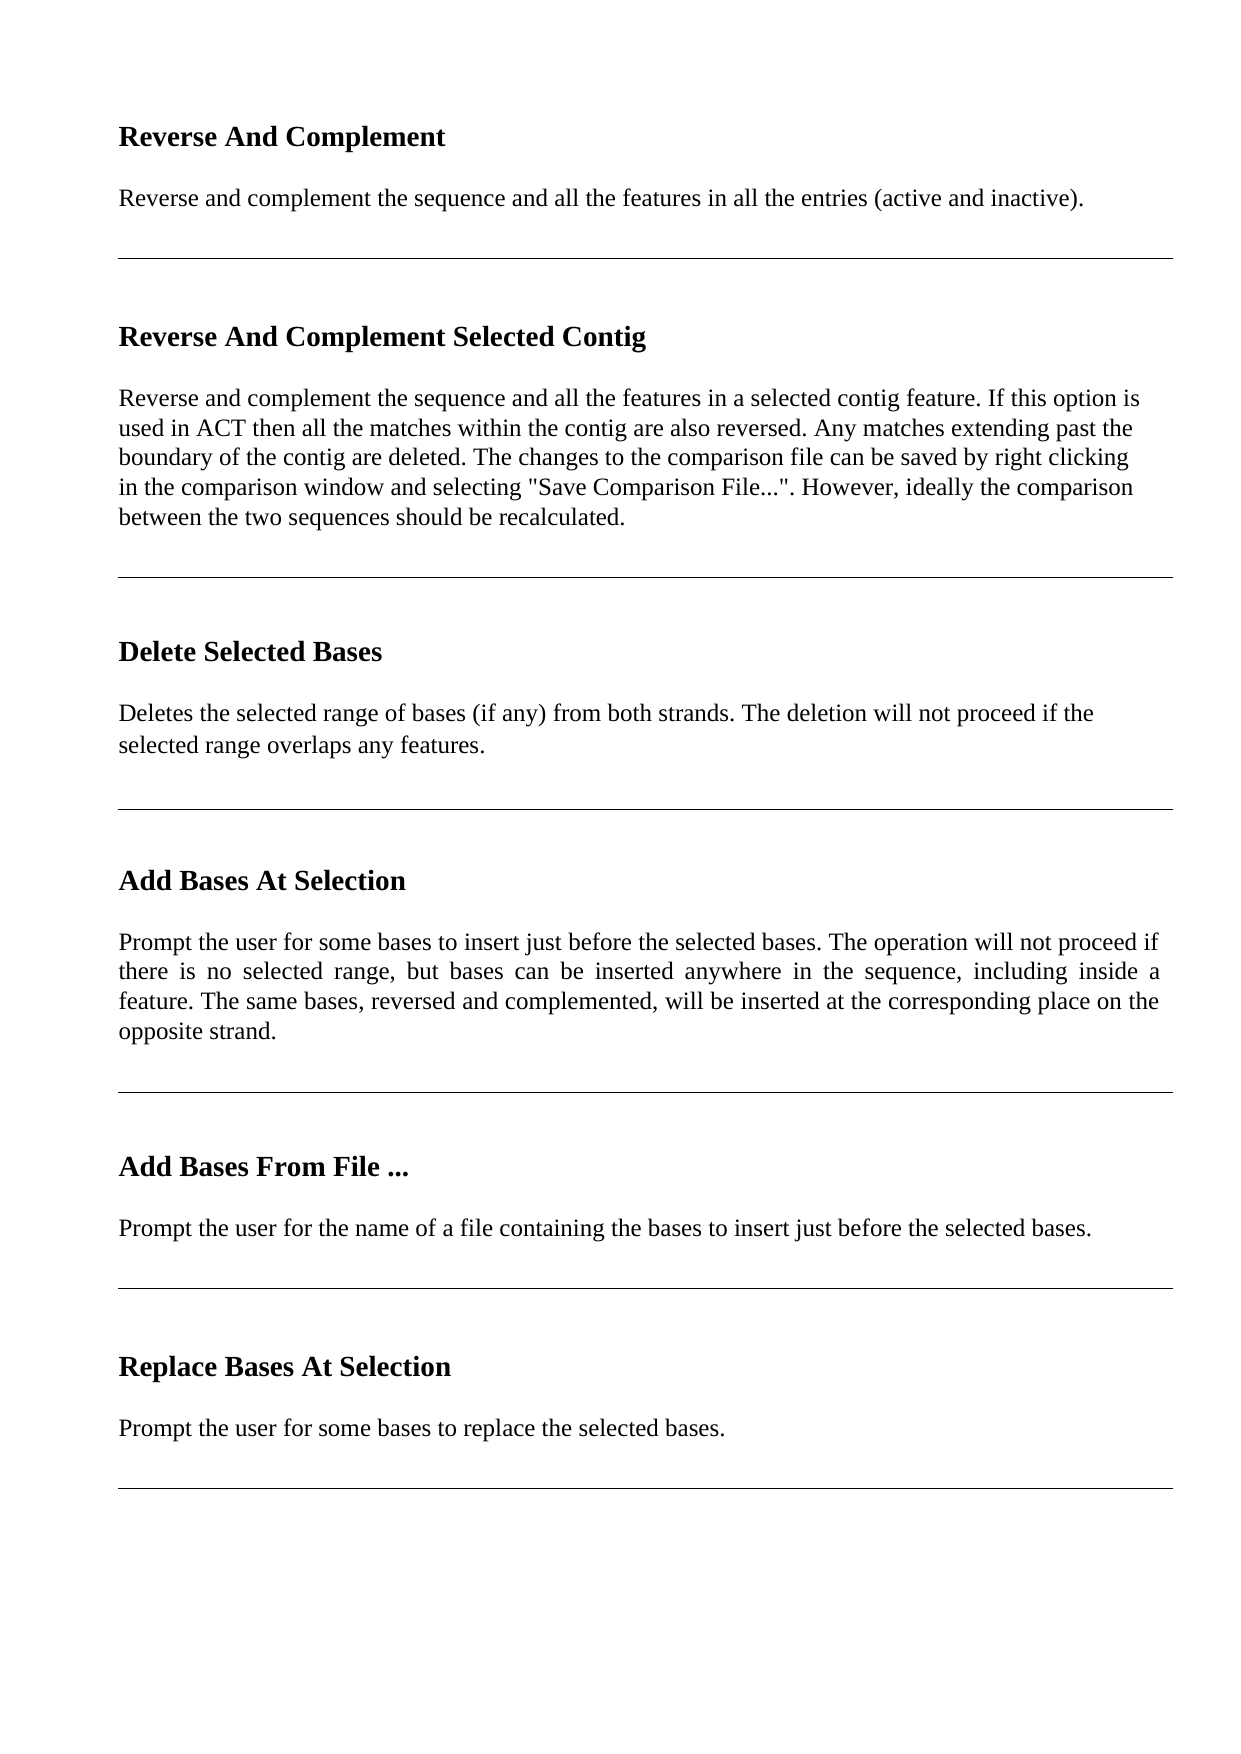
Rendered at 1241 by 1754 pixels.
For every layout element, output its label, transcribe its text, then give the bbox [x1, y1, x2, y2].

text Prompt the user for some bases to insert just before the selected bases. The operation will not proceed if there is no selected range, but bases can be inserted anywhere in the sequence, including inside a feature. The same bases, reversed and complemented, will be inserted at the corresponding place on the opposite strand. [118, 927, 1161, 1045]
text Deletes the selected range of bases (if any) from both strands. The deletion will not proceed if the selected range overlaps any features. [118, 698, 1173, 759]
subtitle Delete Selected Bases [118, 634, 1173, 667]
subtitle Reverse And Complement [118, 119, 1173, 152]
text Reverse and complement the sequence and all the features in a selected contig feature. If this option is used in ACT then all the matches within the contig are also reversed. Any matches extending past the boundary of the contig are deleted. The changes to the comparison file can be saved by right clicking in the comparison window and selecting "Save Comparison File...". However, ideally the comparison between the two sequences should be recalculated. [118, 383, 1146, 530]
subtitle Add Bases From File ... [118, 1149, 1173, 1182]
text Reverse and complement the sequence and all the features in all the entries (active and inactive). [118, 183, 1173, 212]
subtitle Replace Bases At Selection [118, 1349, 1173, 1383]
text Prompt the user for the name of a file containing the bases to insert just before the selected bases. [118, 1213, 1173, 1242]
text Prompt the user for some bases to replace the selected bases. [118, 1413, 1173, 1442]
subtitle Add Bases At Selection [118, 863, 1173, 896]
subtitle Reverse And Complement Selected Contig [118, 319, 1173, 353]
